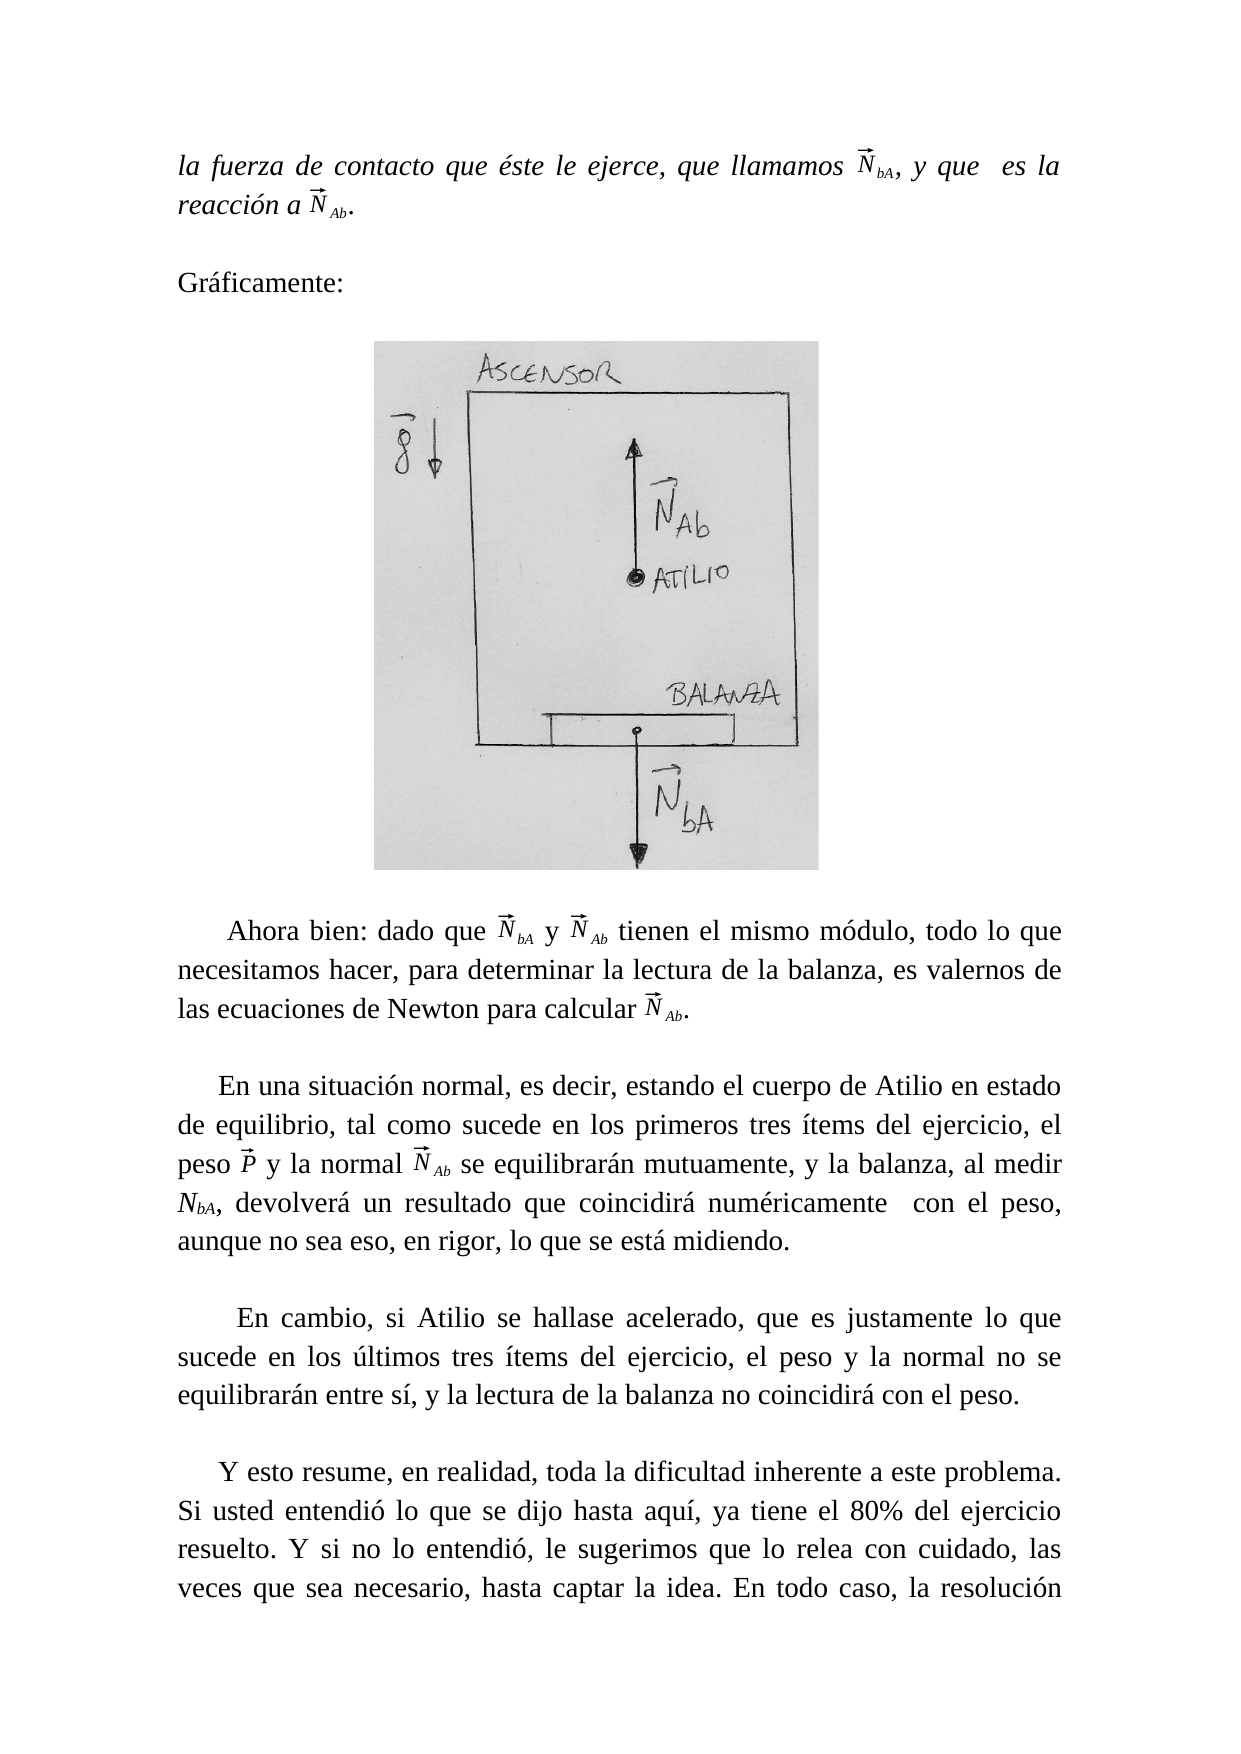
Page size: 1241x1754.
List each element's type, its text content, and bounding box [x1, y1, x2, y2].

text En cambio, si Atilio se hallase acelerado, que es justamente lo que sucede en los últimos tres ítems del ejercicio, el peso y la normal no se equilibrarán entre sí, y la lectura de la balanza no coincidirá con el peso. [177, 1300, 1063, 1411]
text Gráficamente: [177, 265, 1063, 298]
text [177, 1454, 1063, 1604]
picture [374, 341, 819, 870]
text Ahora bien: dado que y tienen el mismo módulo, todo lo que necesitamos hacer, para determinar la lectura de la balanza, es valernos de las ecuaciones de Newton para calcular . [177, 913, 1063, 1025]
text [177, 148, 1063, 221]
text En una situación normal, es decir, estando el cuerpo de Atilio en estado de equilibrio, tal como sucede en los primeros tres ítems del ejercicio, el peso y la normal se equilibrarán mutuamente, y la balanza, al medir NbA, devolverá un resultado que coincidirá numéricamente con el peso, aunque no sea eso, en rigor, lo que se está midiendo. [177, 1068, 1063, 1257]
